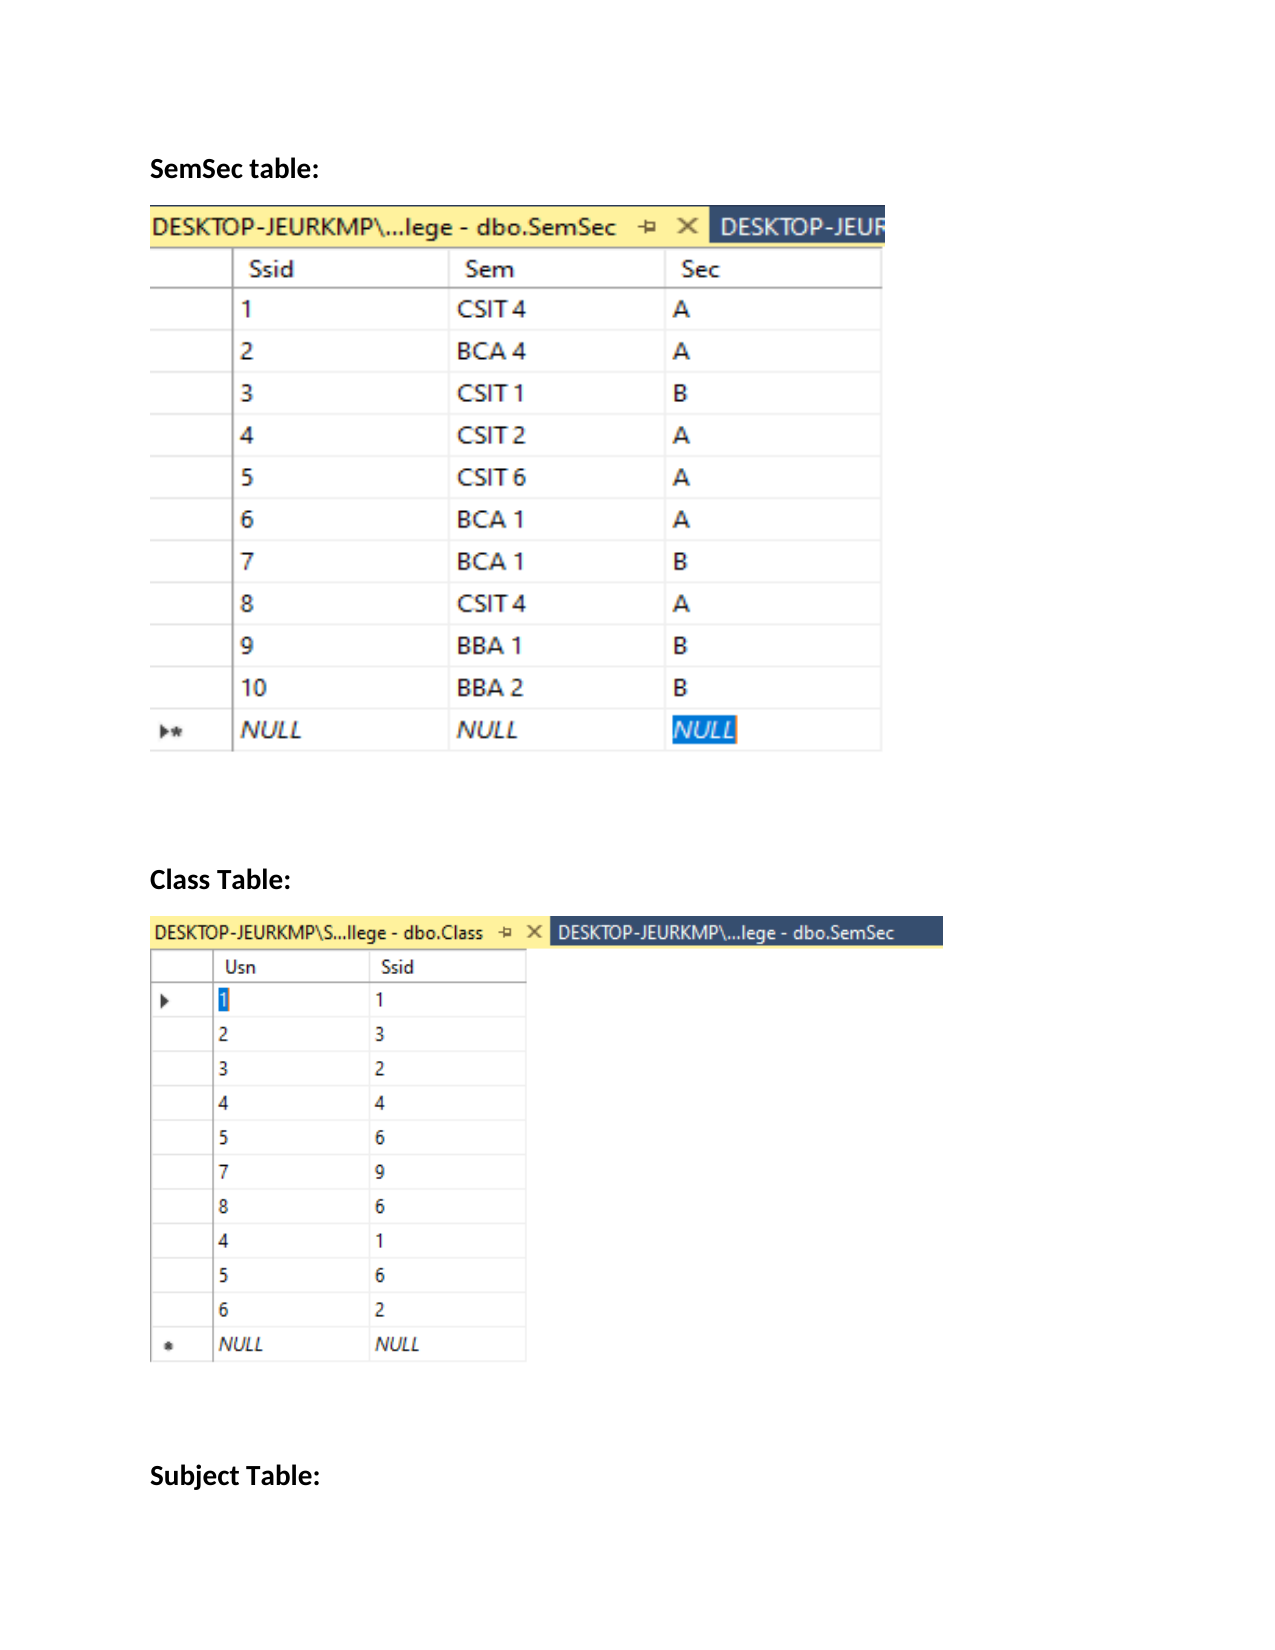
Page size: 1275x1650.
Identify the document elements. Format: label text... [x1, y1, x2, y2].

text SemSec table: [150, 150, 1125, 186]
picture [150, 916, 943, 1392]
text Class Table: [150, 861, 1125, 897]
text Subject Table: [150, 1457, 1125, 1493]
picture [150, 205, 885, 796]
